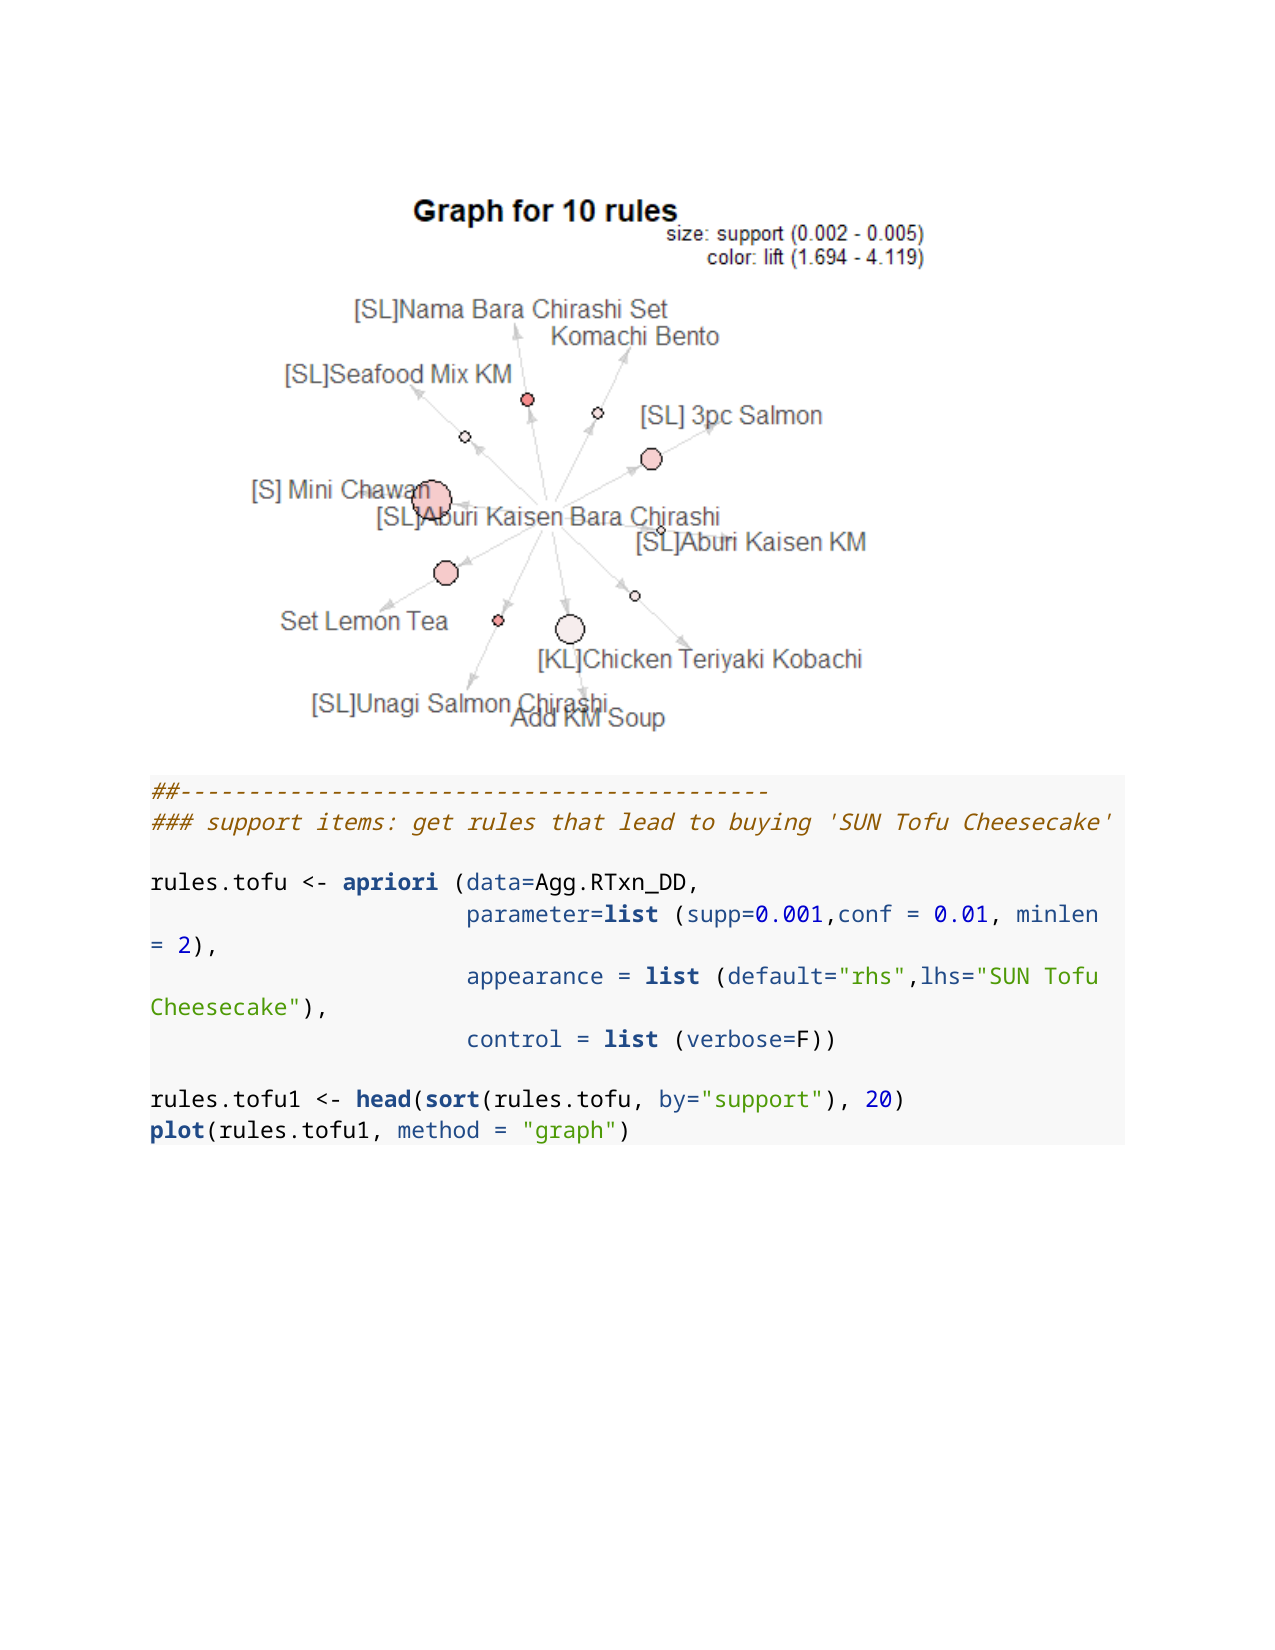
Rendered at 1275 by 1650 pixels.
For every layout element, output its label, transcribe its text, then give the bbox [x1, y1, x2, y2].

text ##------------------------------------------- ### support items: get rules that lead to buying 'SUN Tofu Cheesecake' rules.tofu <- apriori (data=Agg.RTxn_DD, parameter=list (supp=0.001,conf = 0.01, minlen = 2), appearance = list (default="rhs",lhs="SUN Tofu Cheesecake"), control = list (verbose=F)) rules.tofu1 <- head(sort(rules.tofu, by="support"), 20) plot(rules.tofu1, method = "graph") [150, 775, 1125, 1145]
picture [168, 150, 927, 757]
